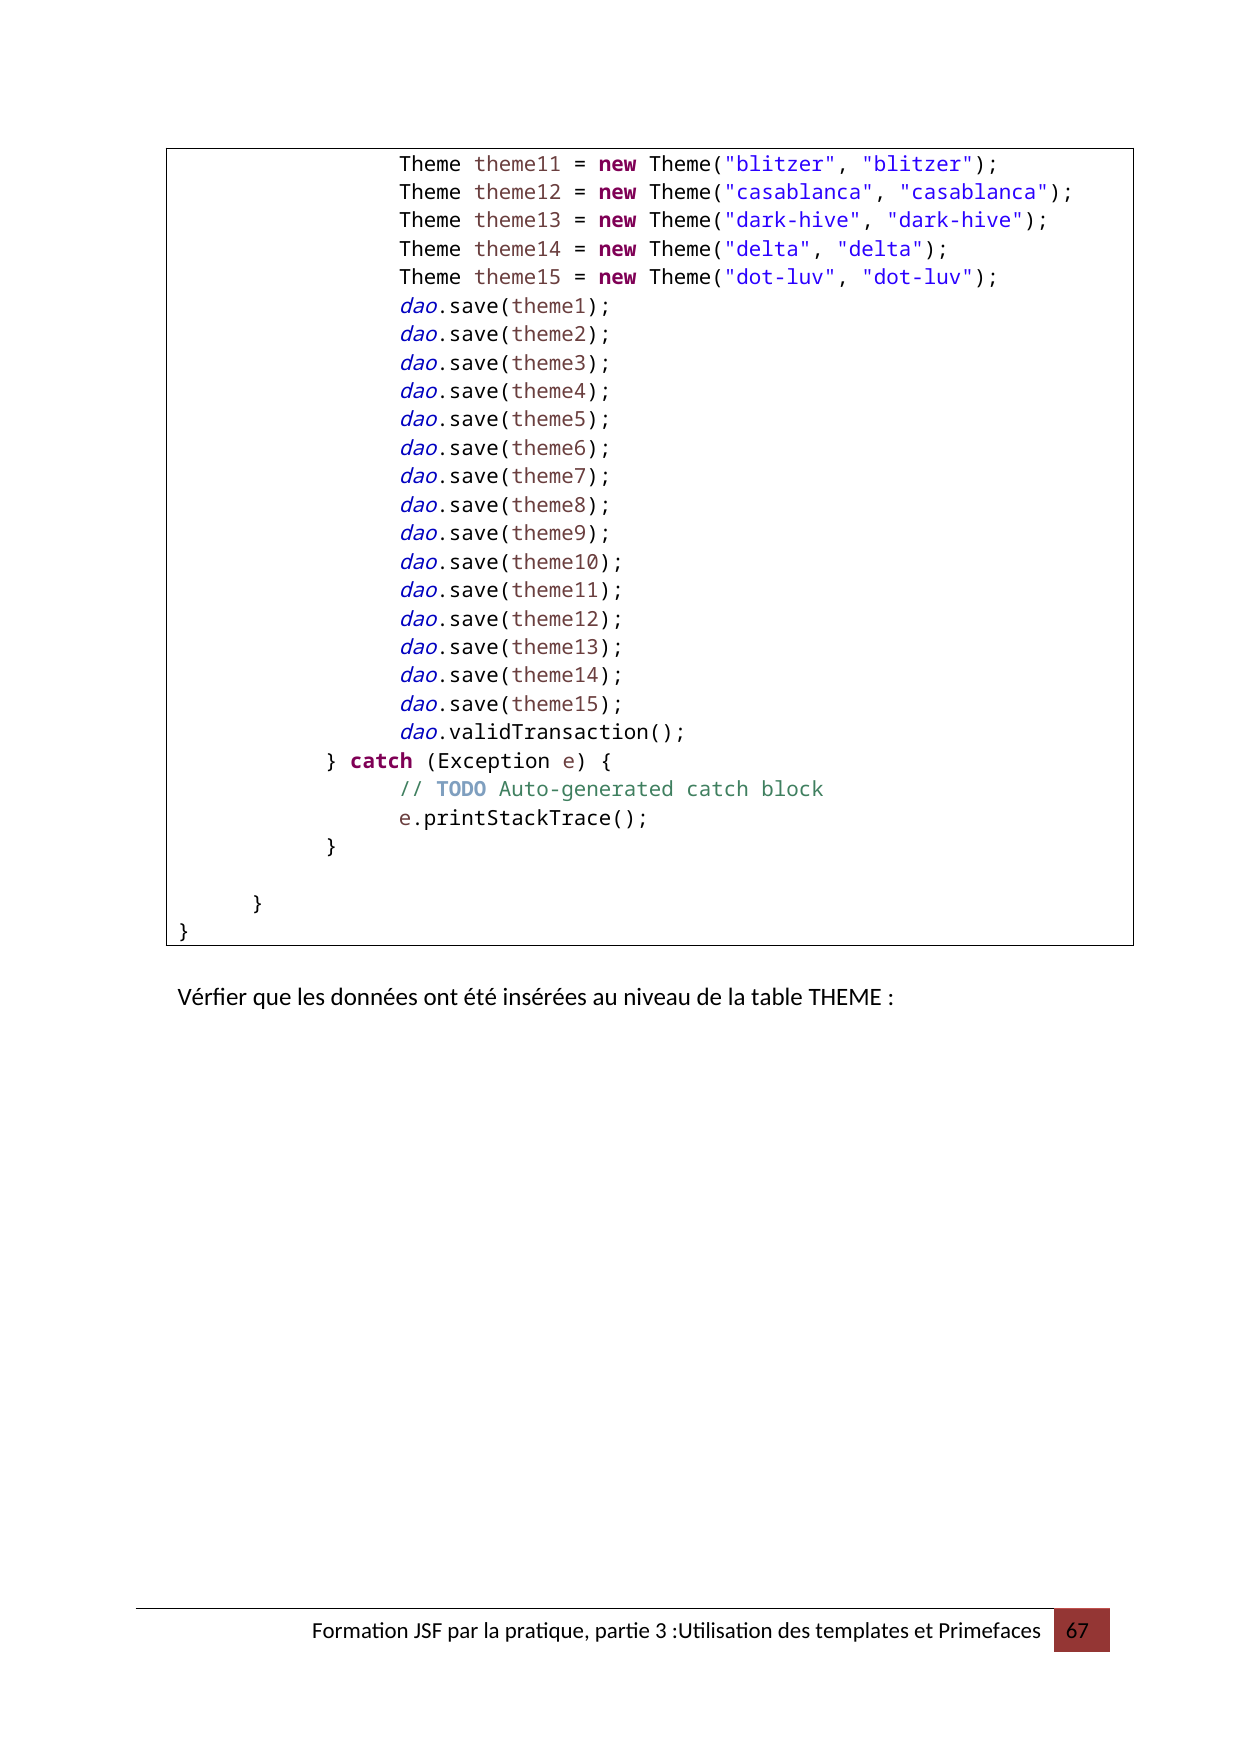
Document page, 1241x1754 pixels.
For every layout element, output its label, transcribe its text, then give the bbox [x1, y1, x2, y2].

list Vérfier que les données ont été insérées au niveau de la table THEME : [177, 981, 1122, 1011]
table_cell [167, 149, 1133, 945]
